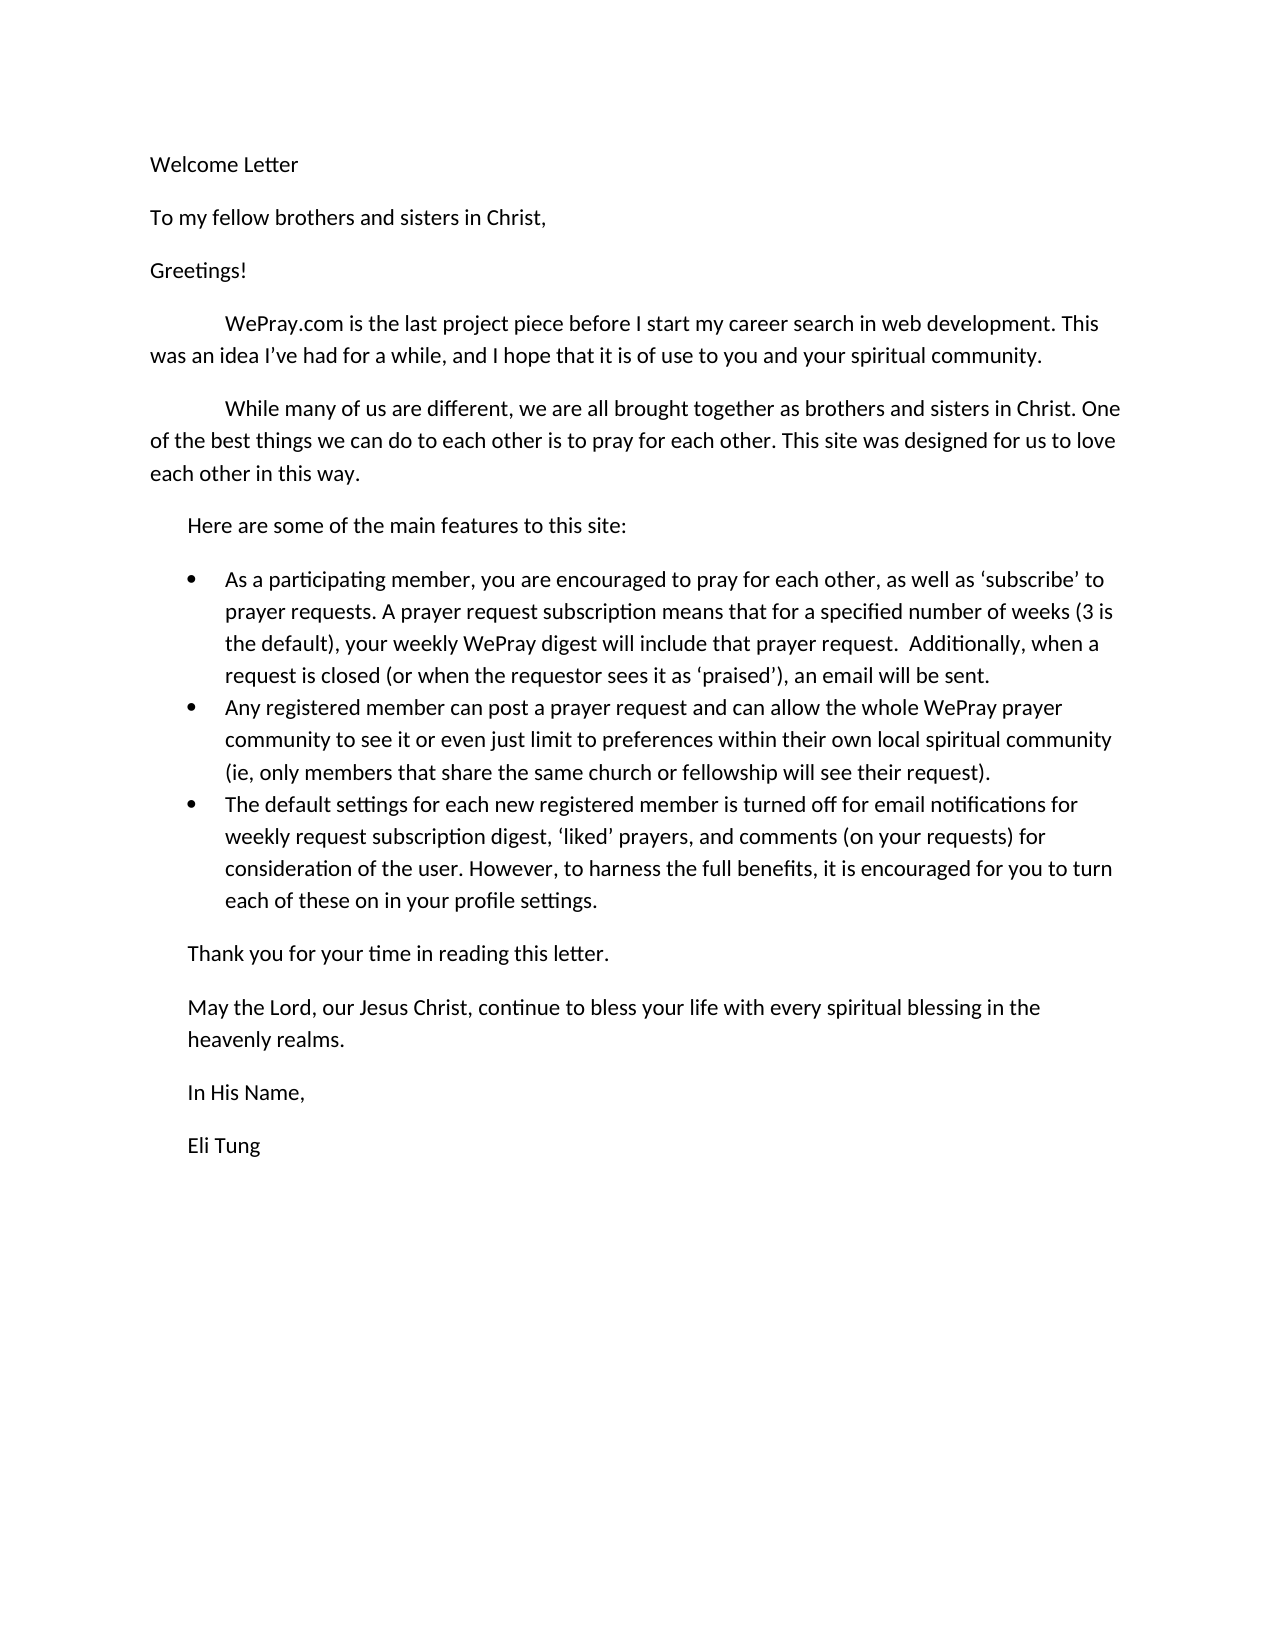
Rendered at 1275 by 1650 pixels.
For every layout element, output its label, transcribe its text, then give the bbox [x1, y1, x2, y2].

list The default settings for each new registered member is turned off for email notifications for weekly request subscription digest, ‘liked’ prayers, and comments (on your requests) for consideration of the user. However, to harness the full benefits, it is encouraged for you to turn each of these on in your profile settings. [187, 790, 1125, 914]
text Eli Tung [150, 1131, 1125, 1159]
text May the Lord, our Jesus Christ, continue to bless your life with every spiritual blessing in the heavenly realms. [187, 993, 1125, 1053]
list Any registered member can post a prayer request and can allow the whole WePray prayer community to see it or even just limit to preferences within their own local spiritual community (ie, only members that share the same church or fellowship will see their request). [187, 693, 1125, 786]
text Here are some of the main features to this site: [150, 512, 1125, 540]
text Greetings! [150, 256, 1125, 284]
text To my fellow brothers and sisters in Christ, [150, 203, 1125, 231]
text WePray.com is the last project piece before I start my career search in web development. This was an idea I’ve had for a while, and I hope that it is of use to you and your spiritual community. [150, 309, 1125, 369]
text Thank you for your time in reading this letter. [187, 939, 1125, 968]
text Welcome Letter [150, 150, 1125, 178]
list As a participating member, you are encouraged to pray for each other, as well as ‘subscribe’ to prayer requests. A prayer request subscription means that for a specified number of weeks (3 is the default), your weekly WePray digest will include that prayer request. Additionally, when a request is closed (or when the requestor sees it as ‘praised’), an email will be sent. [187, 565, 1125, 689]
text While many of us are different, we are all brought together as brothers and sisters in Christ. One of the best things we can do to each other is to pray for each other. This site was designed for us to love each other in this way. [150, 394, 1125, 487]
text In His Name, [150, 1078, 1125, 1106]
